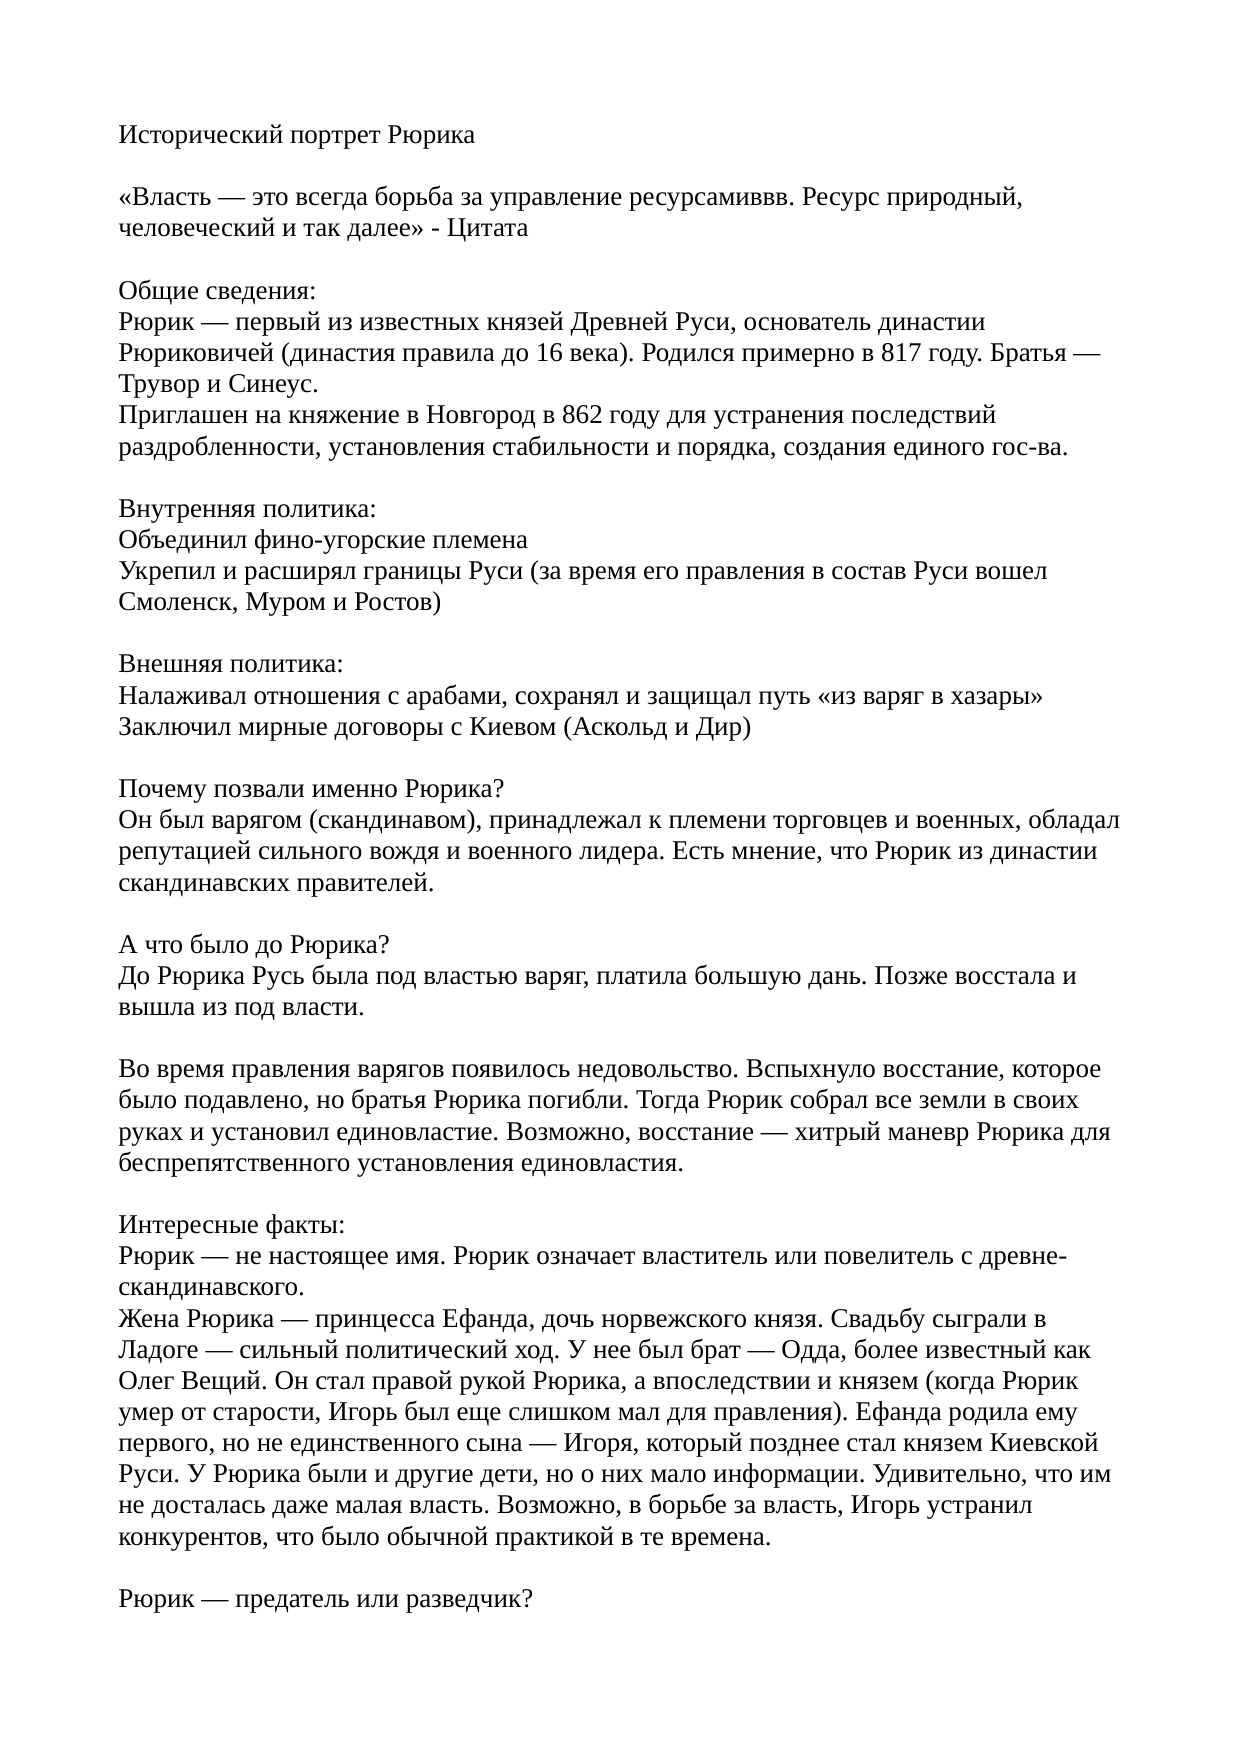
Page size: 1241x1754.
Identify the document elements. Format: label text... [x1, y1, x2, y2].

text Общие сведения: [118, 274, 1122, 305]
text «Власть — это всегда борьба за управление ресурсамиввв. Ресурс природный, человеческий и так далее» - Цитата [118, 180, 1122, 243]
text Рюрик — предатель или разведчик? [118, 1582, 1122, 1613]
text Жена Рюрика — принцесса Ефанда, дочь норвежского князя. Свадьбу сыграли в Ладоге — сильный политический ход. У нее был брат — Одда, более известный как Олег Вещий. Он стал правой рукой Рюрика, а впоследствии и князем (когда Рюрик умер от старости, Игорь был еще слишком мал для правления). Ефанда родила ему первого, но не единственного сына — Игоря, который позднее стал князем Киевской Руси. У Рюрика были и другие дети, но о них мало информации. Удивительно, что им не досталась даже малая власть. Возможно, в борьбе за власть, Игорь устранил конкурентов, что было обычной практикой в те времена. [118, 1302, 1122, 1551]
text Налаживал отношения с арабами, сохранял и защищал путь «из варяг в хазары» [118, 679, 1122, 710]
text Во время правления варягов появилось недовольство. Вспыхнуло восстание, которое было подавлено, но братья Рюрика погибли. Тогда Рюрик собрал все земли в своих руках и установил единовластие. Возможно, восстание — хитрый маневр Рюрика для беспрепятственного установления единовластия. [118, 1052, 1122, 1177]
text Внешняя политика: [118, 648, 1122, 679]
text Рюрик — первый из известных князей Древней Руси, основатель династии Рюриковичей (династия правила до 16 века). Родился примерно в 817 году. Братья — Трувор и Синеус. [118, 305, 1122, 398]
text Рюрик — не настоящее имя. Рюрик означает властитель или повелитель с древне-скандинавского. [118, 1239, 1122, 1302]
text Внутренняя политика: [118, 492, 1122, 523]
text Приглашен на княжение в Новгород в 862 году для устранения последствий раздробленности, установления стабильности и порядка, создания единого гос-ва. [118, 398, 1122, 461]
text Почему позвали именно Рюрика? [118, 772, 1122, 803]
text До Рюрика Русь была под властью варяг, платила большую дань. Позже восстала и вышла из под власти. [118, 959, 1122, 1021]
text Исторический портрет Рюрика [118, 118, 1122, 149]
text А что было до Рюрика? [118, 928, 1122, 959]
text Объединил фино-угорские племена [118, 523, 1122, 554]
text Заключил мирные договоры с Киевом (Аскольд и Дир) [118, 710, 1122, 741]
text Укрепил и расширял границы Руси (за время его правления в состав Руси вошел Смоленск, Муром и Ростов) [118, 554, 1122, 616]
text Интересные факты: [118, 1208, 1122, 1239]
text Он был варягом (скандинавом), принадлежал к племени торговцев и военных, обладал репутацией сильного вождя и военного лидера. Есть мнение, что Рюрик из династии скандинавских правителей. [118, 803, 1122, 897]
